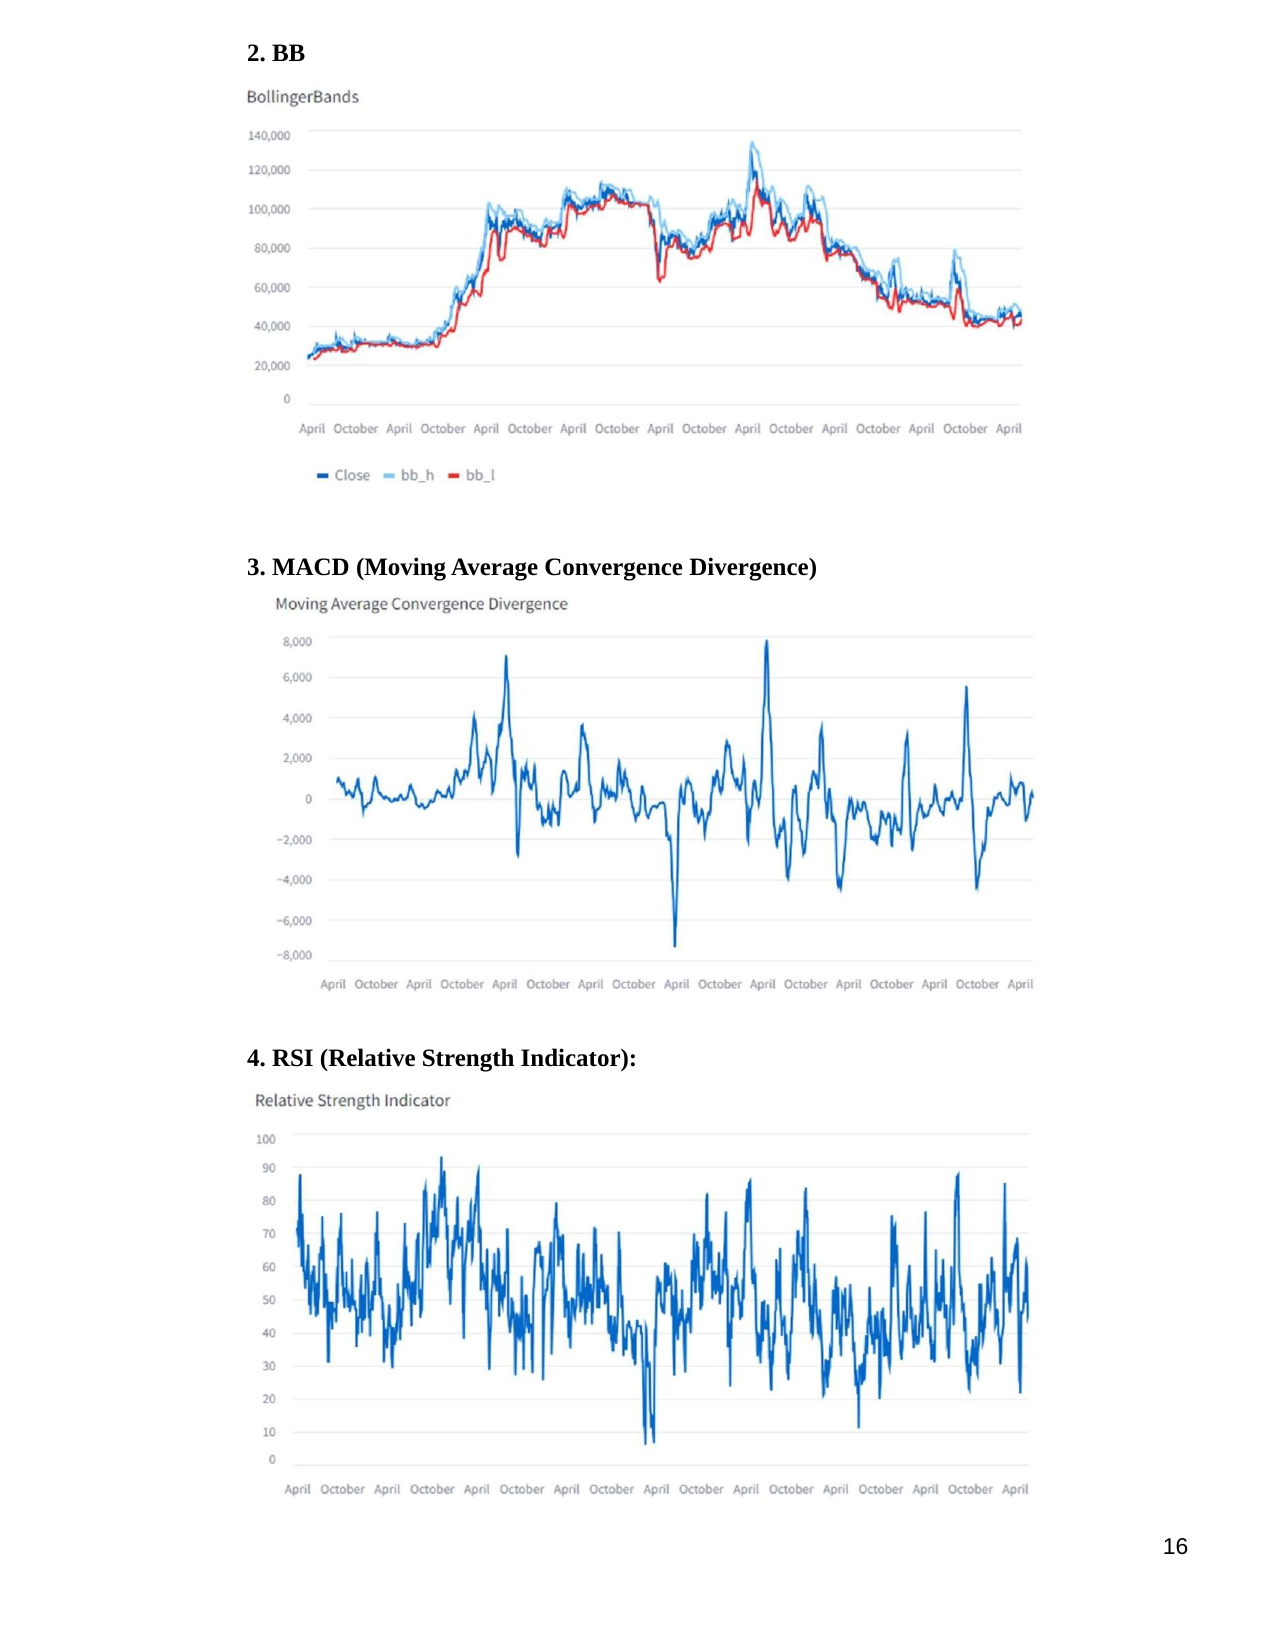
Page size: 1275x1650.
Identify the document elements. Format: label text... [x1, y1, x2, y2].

picture [226, 1080, 1062, 1531]
picture [235, 74, 1052, 497]
subtitle 3. MACD (Moving Average Convergence Divergence) [247, 552, 1257, 581]
subtitle 2. BB [247, 38, 1257, 66]
picture [261, 589, 1053, 1010]
subtitle 4. RSI (Relative Strength Indicator): [247, 1043, 1257, 1072]
